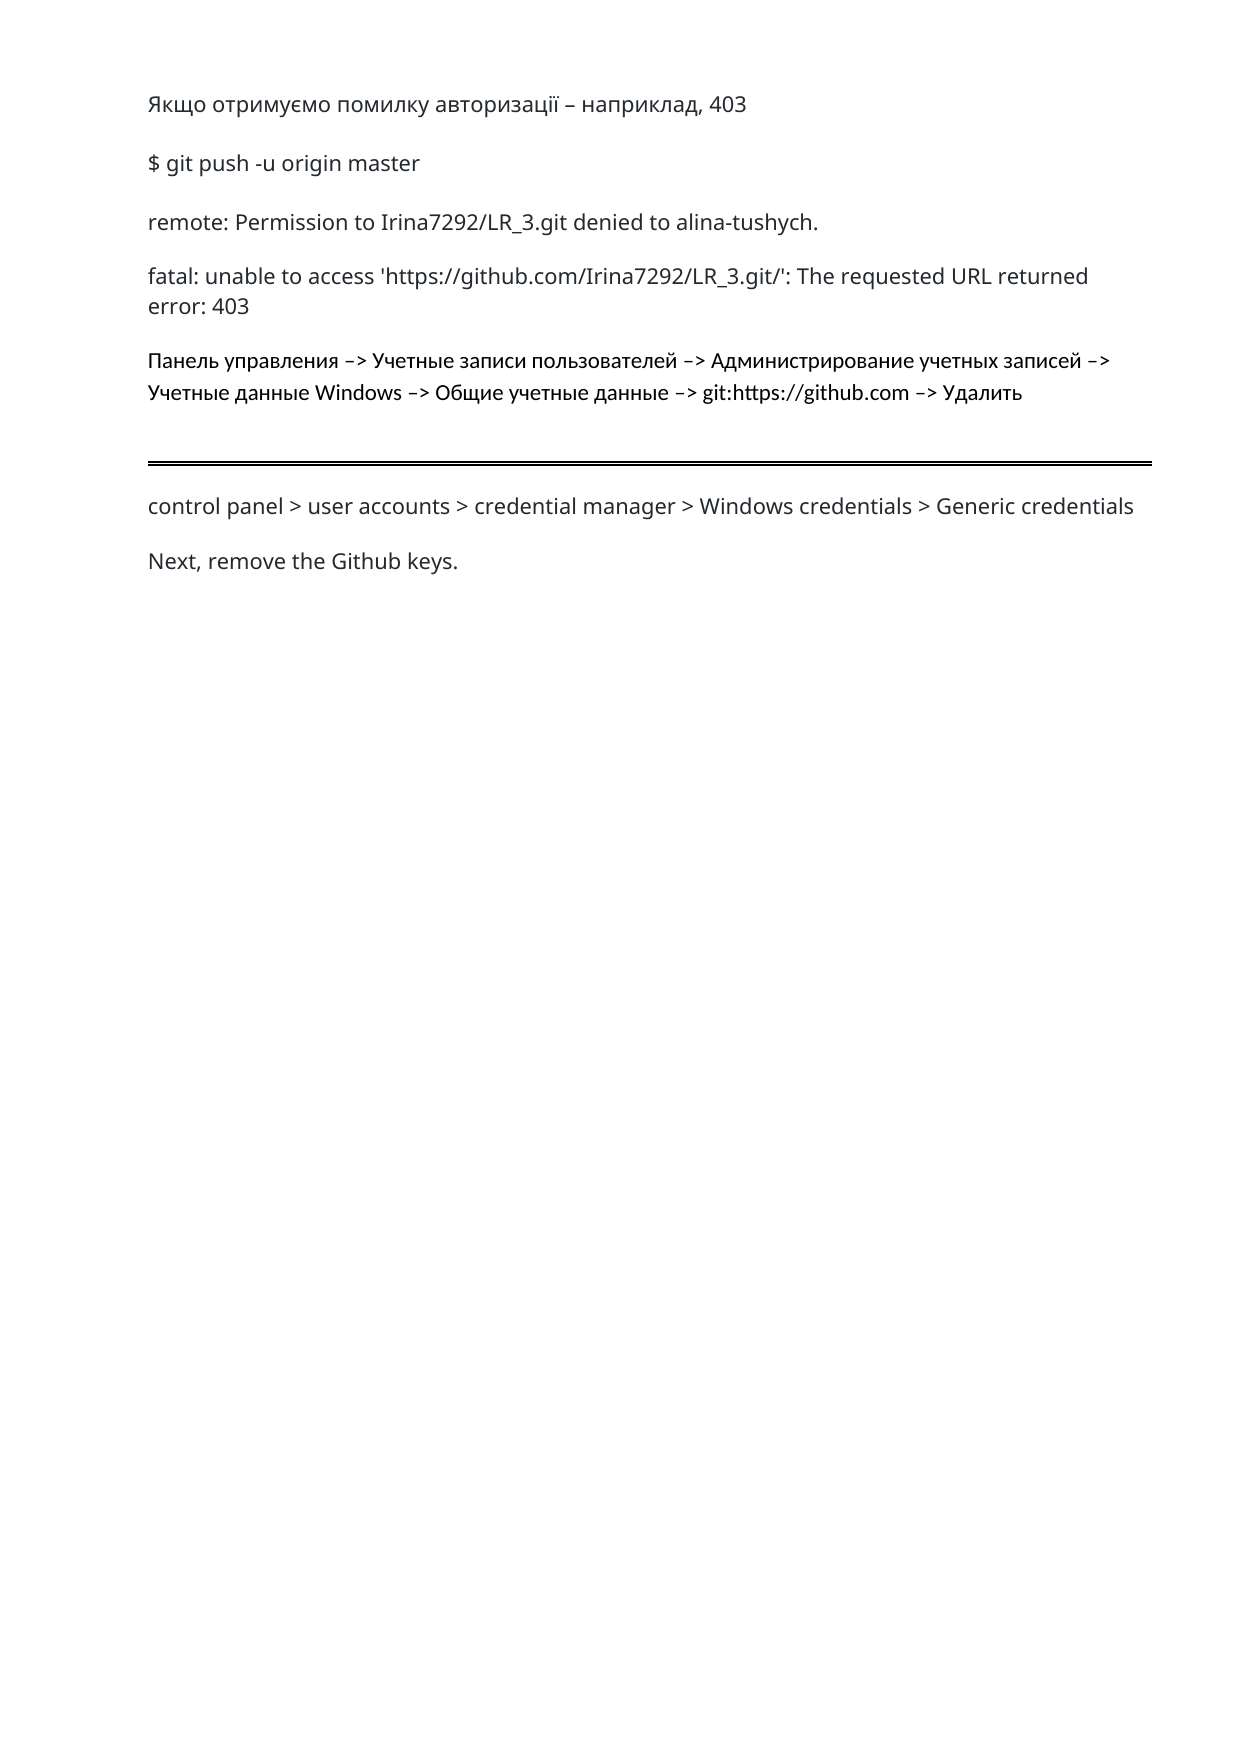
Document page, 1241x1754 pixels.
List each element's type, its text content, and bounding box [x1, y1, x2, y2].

text Якщо отримуємо помилку авторизації – наприклад, 403 [148, 88, 1152, 118]
text $ git push -u origin master [148, 147, 1152, 177]
text Next, remove the Github keys. [148, 546, 1152, 575]
text remote: Permission to Irina7292/LR_3.git denied to alina-tushych. [148, 206, 1152, 236]
text control panel > user accounts > credential manager > Windows credentials > Generic credentials [148, 491, 1152, 521]
text fatal: unable to access 'https://github.com/Irina7292/LR_3.git/': The requested URL returned error: 403 [148, 261, 1152, 321]
text Панель управления –> Учетные записи пользователей –> Администрирование учетных записей –> Учетные данные Windows –> Общие учетные данные –> git:https://github.com –> Удалить [148, 346, 1152, 406]
